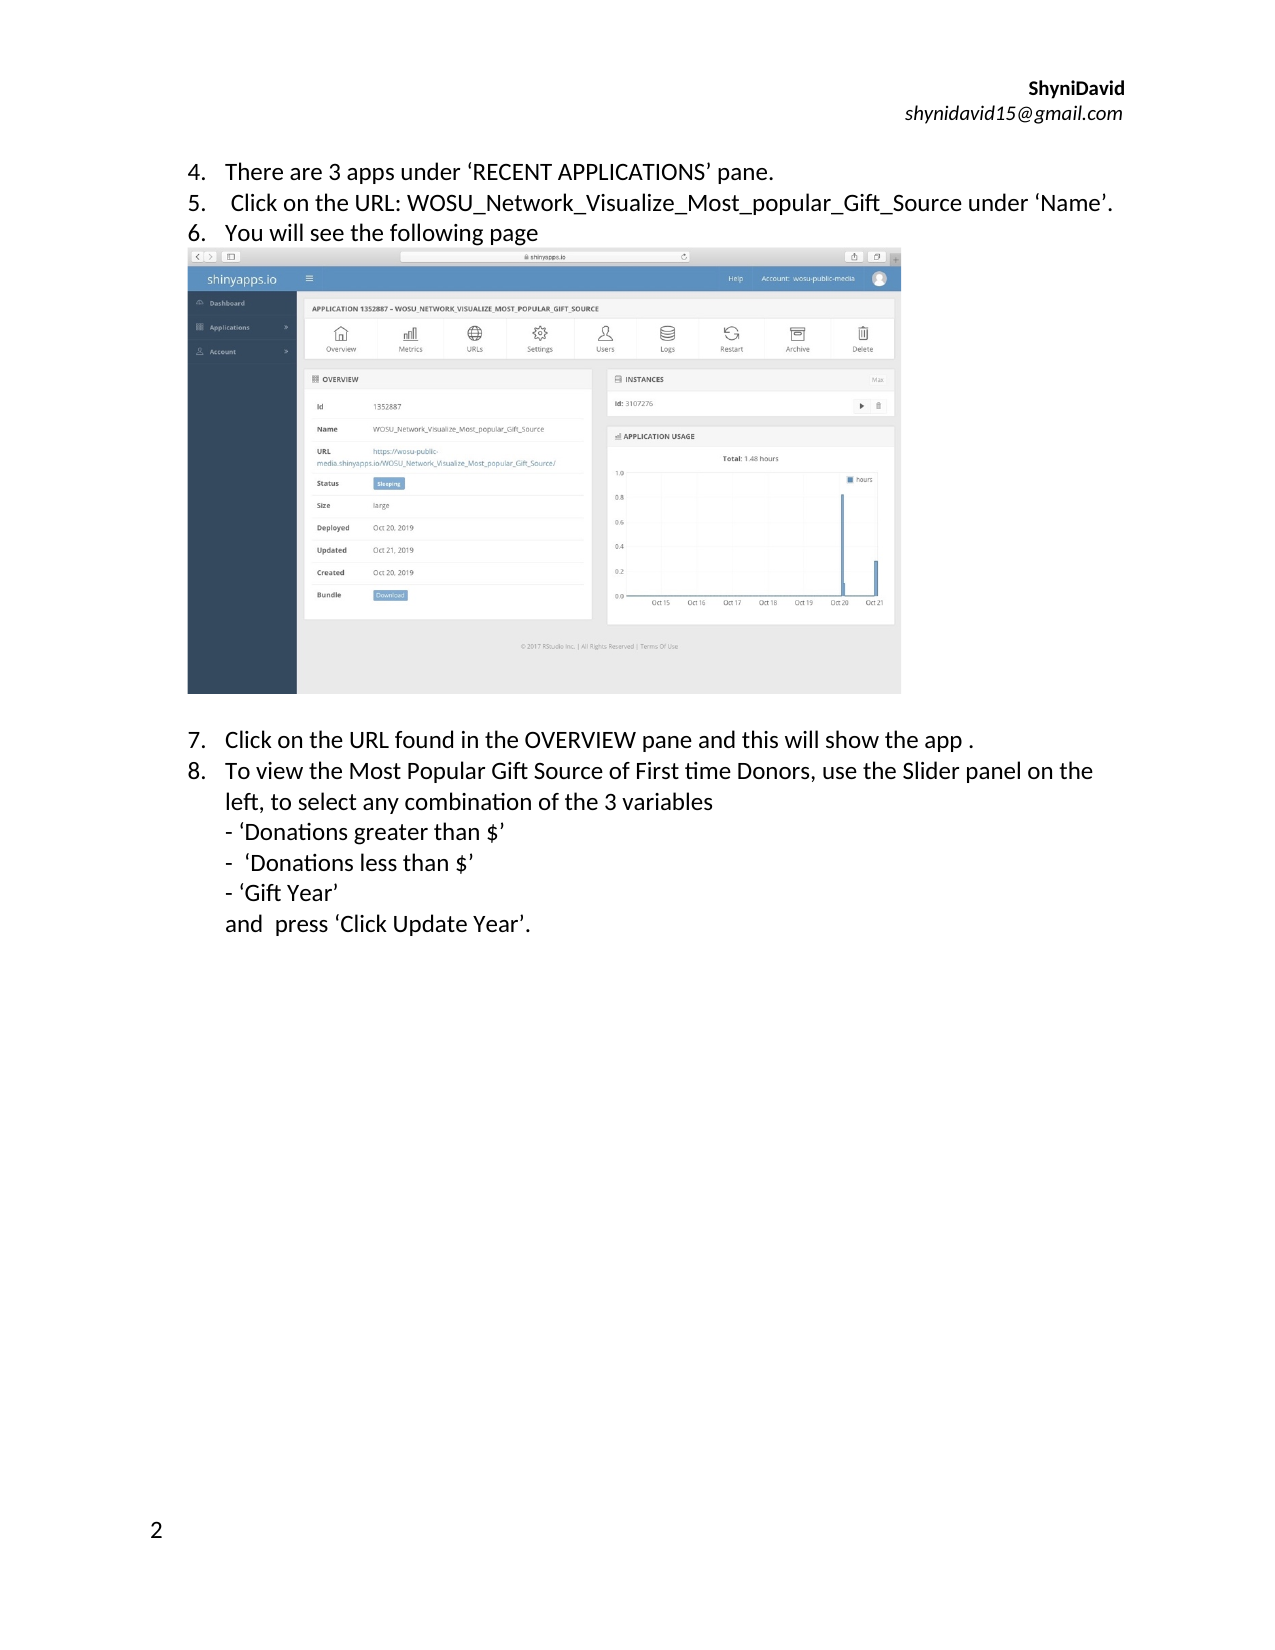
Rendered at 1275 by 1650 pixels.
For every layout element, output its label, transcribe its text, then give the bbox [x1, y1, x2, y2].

list Click on the URL: WOSU_Network_Visualize_Most_popular_Gift_Source under ‘Name’. [187, 187, 1125, 217]
list - ‘Gift Year’ [225, 877, 1125, 908]
list Click on the URL found in the OVERVIEW pane and this will show the app . [187, 724, 1125, 755]
list To view the Most Popular Gift Source of First time Donors, use the Slider panel on the left, to select any combination of the 3 variables [187, 755, 1125, 816]
list - ‘Donations greater than $’ [225, 816, 1125, 847]
list You will see the following page [187, 217, 1125, 248]
list and press ‘Click Update Year’. [225, 908, 1125, 938]
list There are 3 apps under ‘RECENT APPLICATIONS’ pane. [187, 156, 1125, 187]
picture [187, 247, 902, 694]
list - ‘Donations less than $’ [225, 847, 1125, 877]
